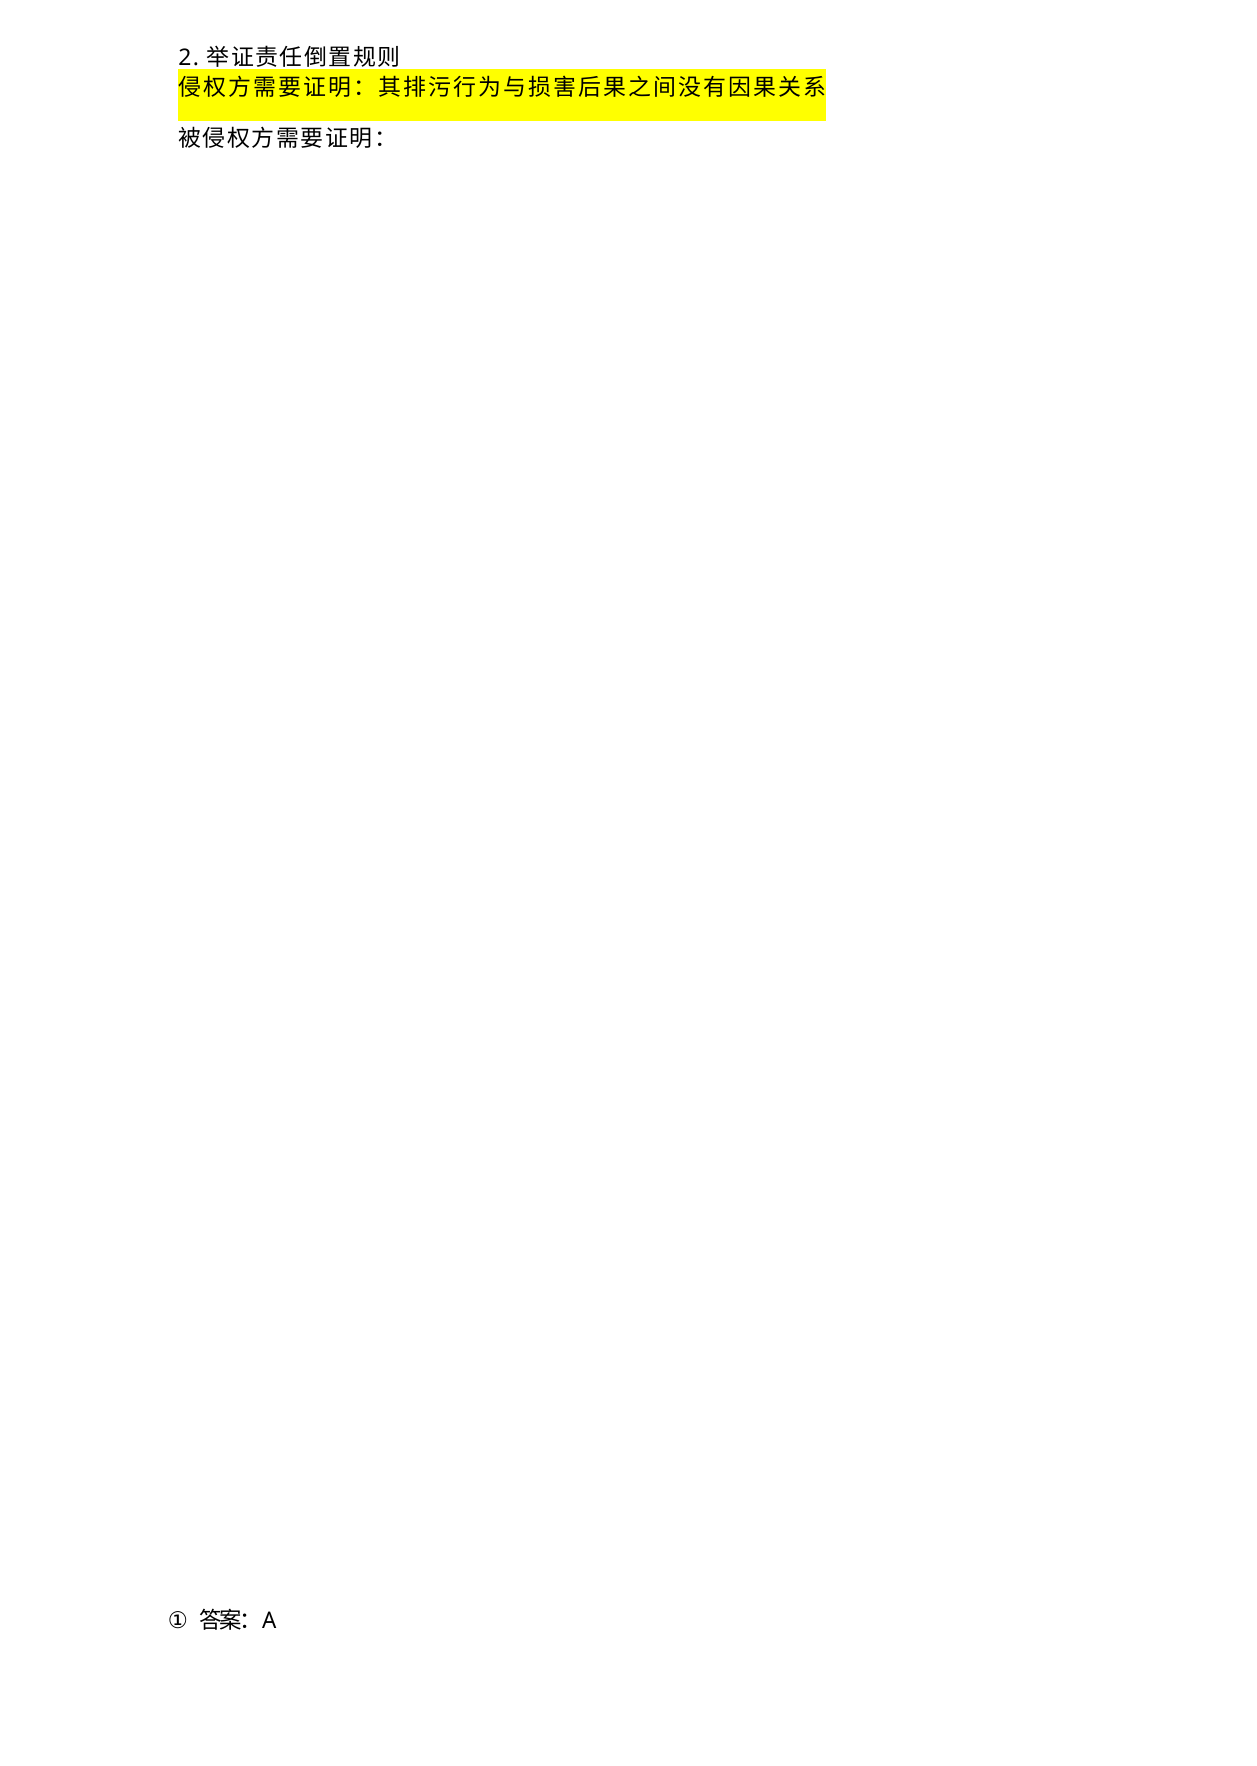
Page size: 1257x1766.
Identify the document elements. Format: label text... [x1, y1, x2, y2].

text 2. 举证责任倒置规则 [178, 42, 1114, 72]
text 侵权方需要证明：其排污行为与损害后果之间没有因果关系 [178, 81, 1114, 122]
text 被侵权方需要证明： [178, 122, 1114, 152]
